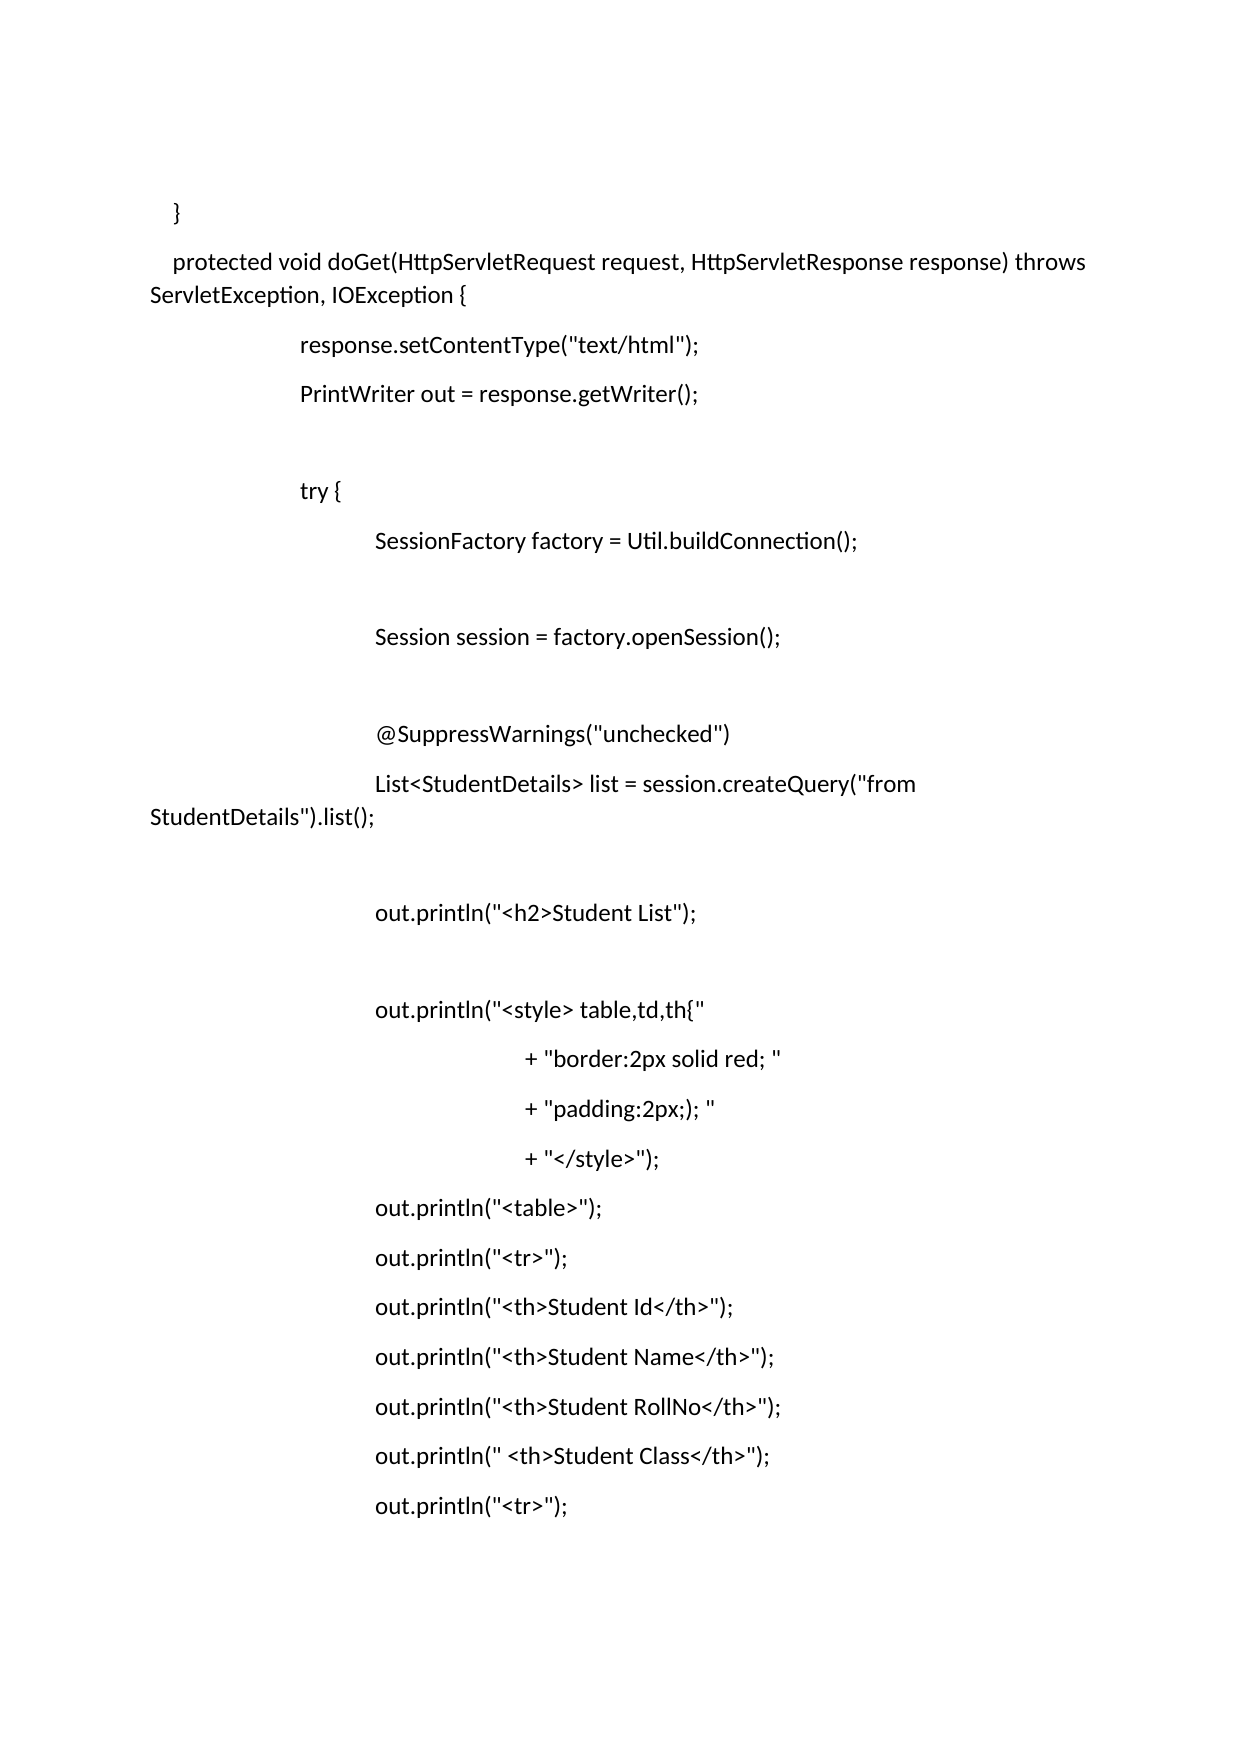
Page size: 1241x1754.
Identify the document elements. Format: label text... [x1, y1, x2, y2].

text + "padding:2px;); " [150, 1093, 1090, 1124]
text @SuppressWarnings("unchecked") [150, 718, 1090, 749]
text out.println("<table>"); [150, 1192, 1090, 1223]
text out.println("<tr>"); [150, 1242, 1090, 1272]
text out.println("<th>Student Id</th>"); [150, 1291, 1090, 1322]
text protected void doGet(HttpServletRequest request, HttpServletResponse response) throws ServletException, IOException { [150, 246, 1090, 310]
text List<StudentDetails> list = session.createQuery("from StudentDetails").list(); [150, 768, 1090, 831]
text } [150, 197, 1090, 227]
text out.println("<tr>"); [150, 1490, 1090, 1520]
text out.println("<th>Student RollNo</th>"); [150, 1391, 1090, 1421]
text PrintWriter out = response.getWriter(); [150, 378, 1090, 409]
text try { [150, 475, 1090, 506]
text out.println("<h2>Student List"); [150, 897, 1090, 928]
text + "</style>"); [150, 1143, 1090, 1173]
text out.println("<style> table,td,th{" [150, 994, 1090, 1024]
text out.println(" <th>Student Class</th>"); [150, 1440, 1090, 1471]
text response.setContentType("text/html"); [150, 329, 1090, 359]
text Session session = factory.openSession(); [150, 621, 1090, 652]
text + "border:2px solid red; " [150, 1043, 1090, 1074]
text SessionFactory factory = Util.buildConnection(); [150, 525, 1090, 555]
text out.println("<th>Student Name</th>"); [150, 1341, 1090, 1372]
